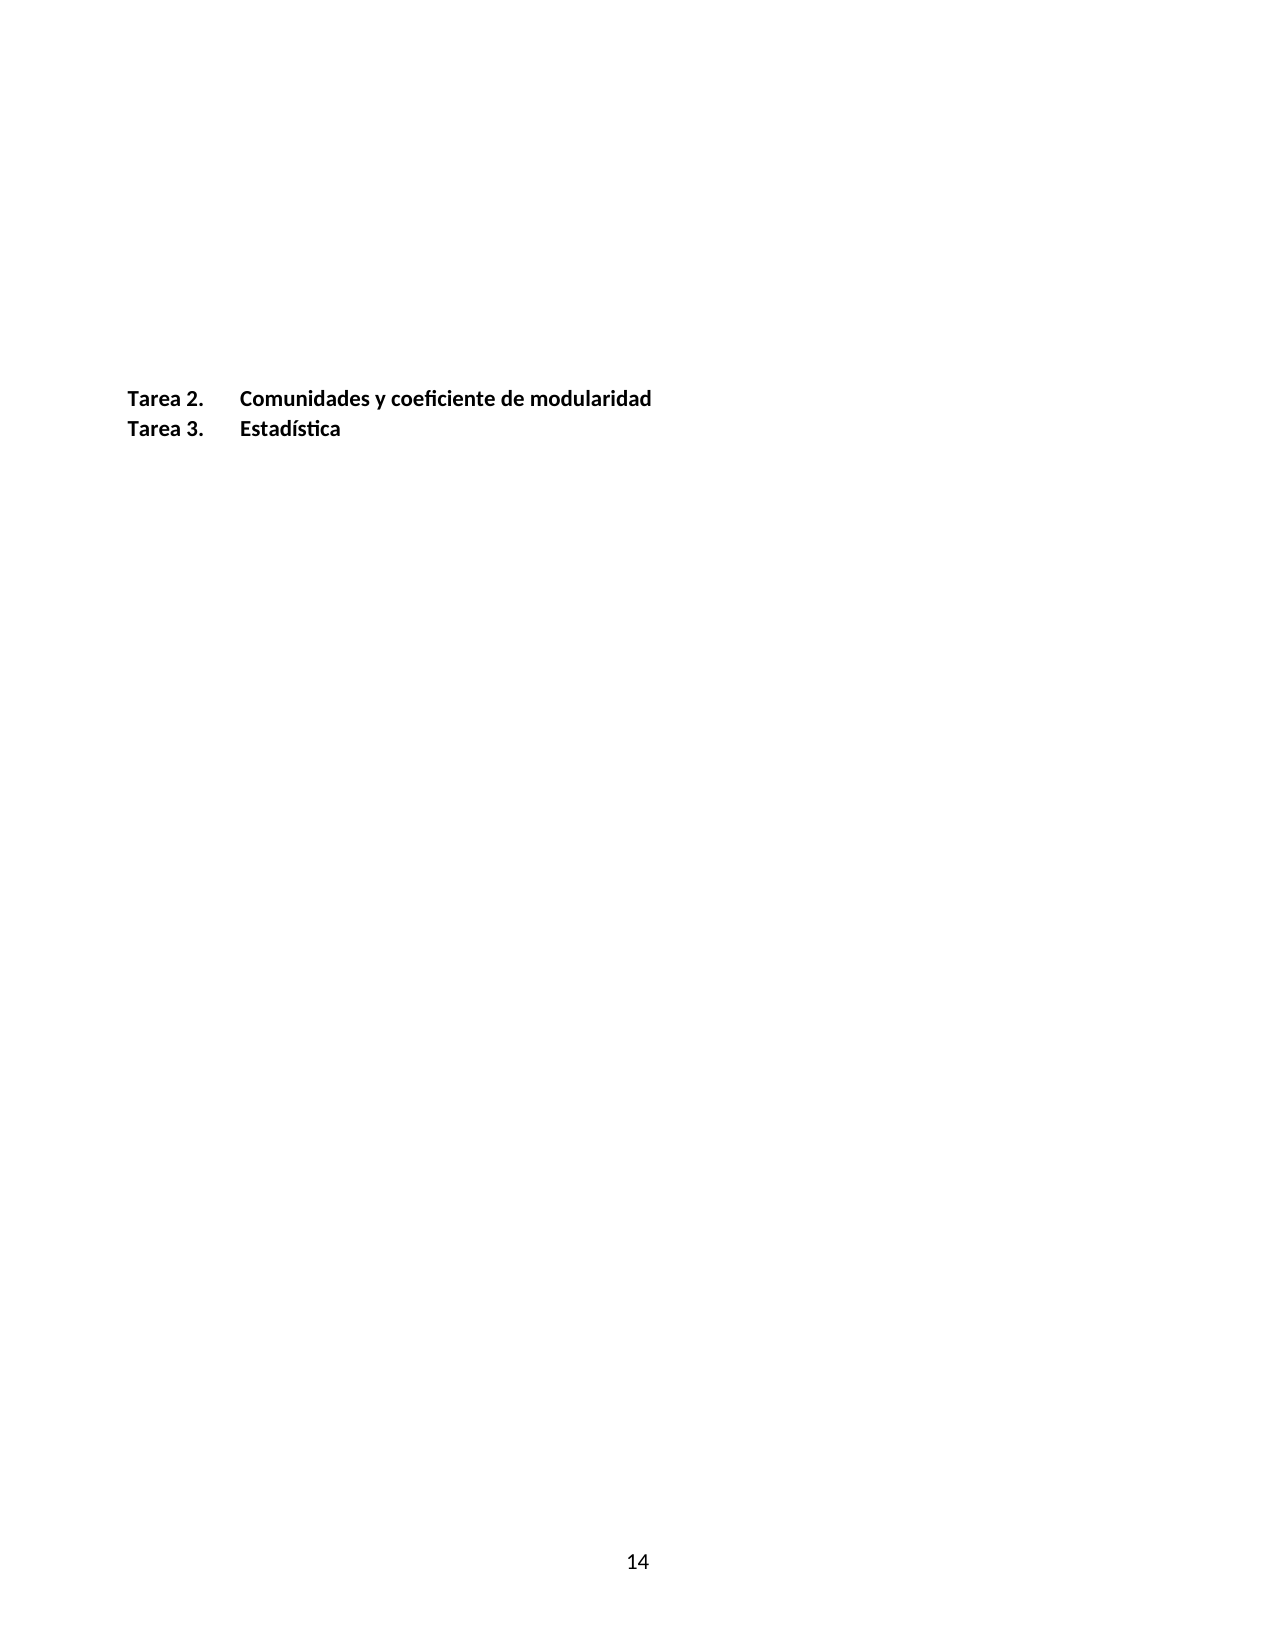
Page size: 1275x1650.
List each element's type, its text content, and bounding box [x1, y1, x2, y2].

list Comunidades y coeficiente de modularidad [127, 384, 1185, 412]
list Estadística [127, 414, 1185, 443]
